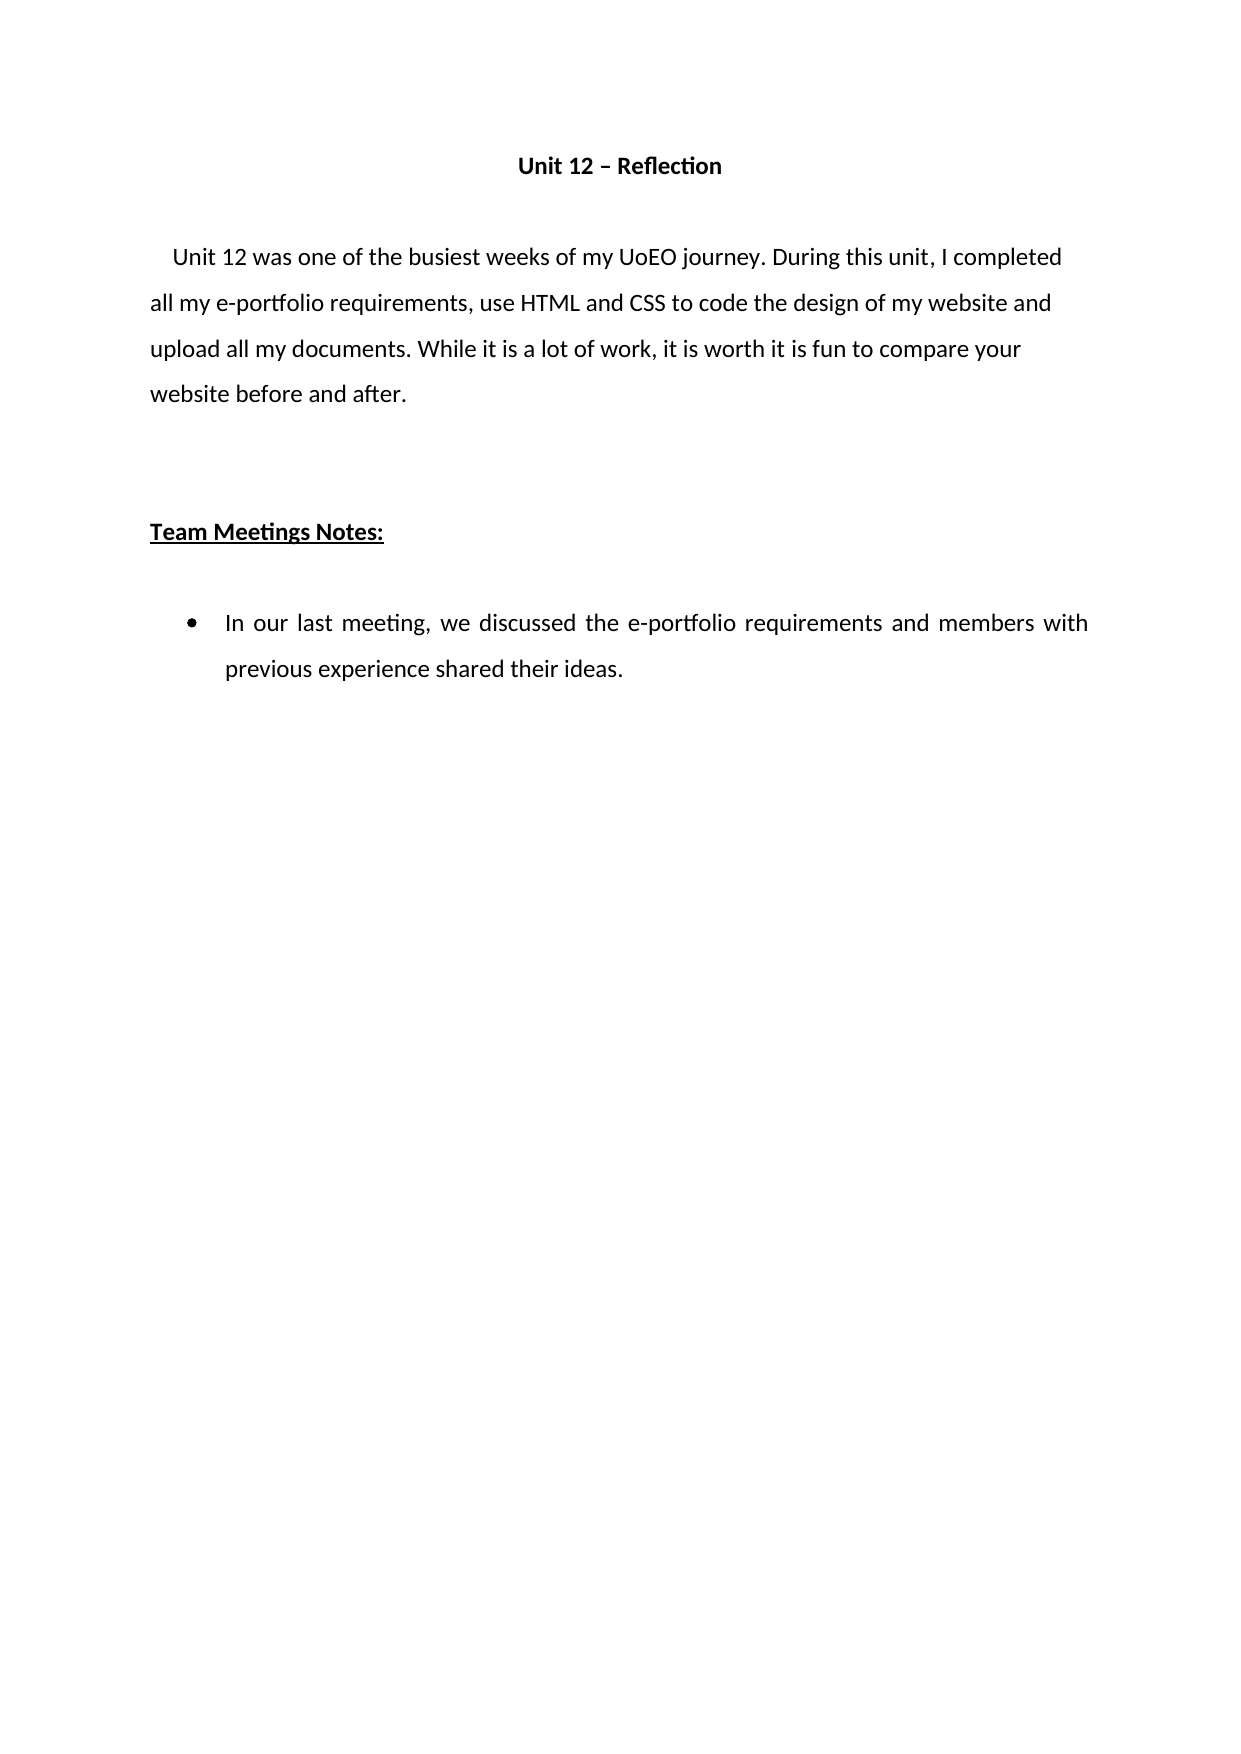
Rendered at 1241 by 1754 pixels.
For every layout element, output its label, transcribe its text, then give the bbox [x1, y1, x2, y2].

text Team Meetings Notes: [150, 516, 1090, 546]
text Unit 12 – Reflection [150, 150, 1090, 181]
list In our last meeting, we discussed the e-portfolio requirements and members with previous experience shared their ideas. [187, 607, 1090, 683]
text Unit 12 was one of the busiest weeks of my UoEO journey. During this unit, I completed all my e-portfolio requirements, use HTML and CSS to code the design of my website and upload all my documents. While it is a lot of work, it is worth it is fun to compare your website before and after. [150, 241, 1090, 409]
